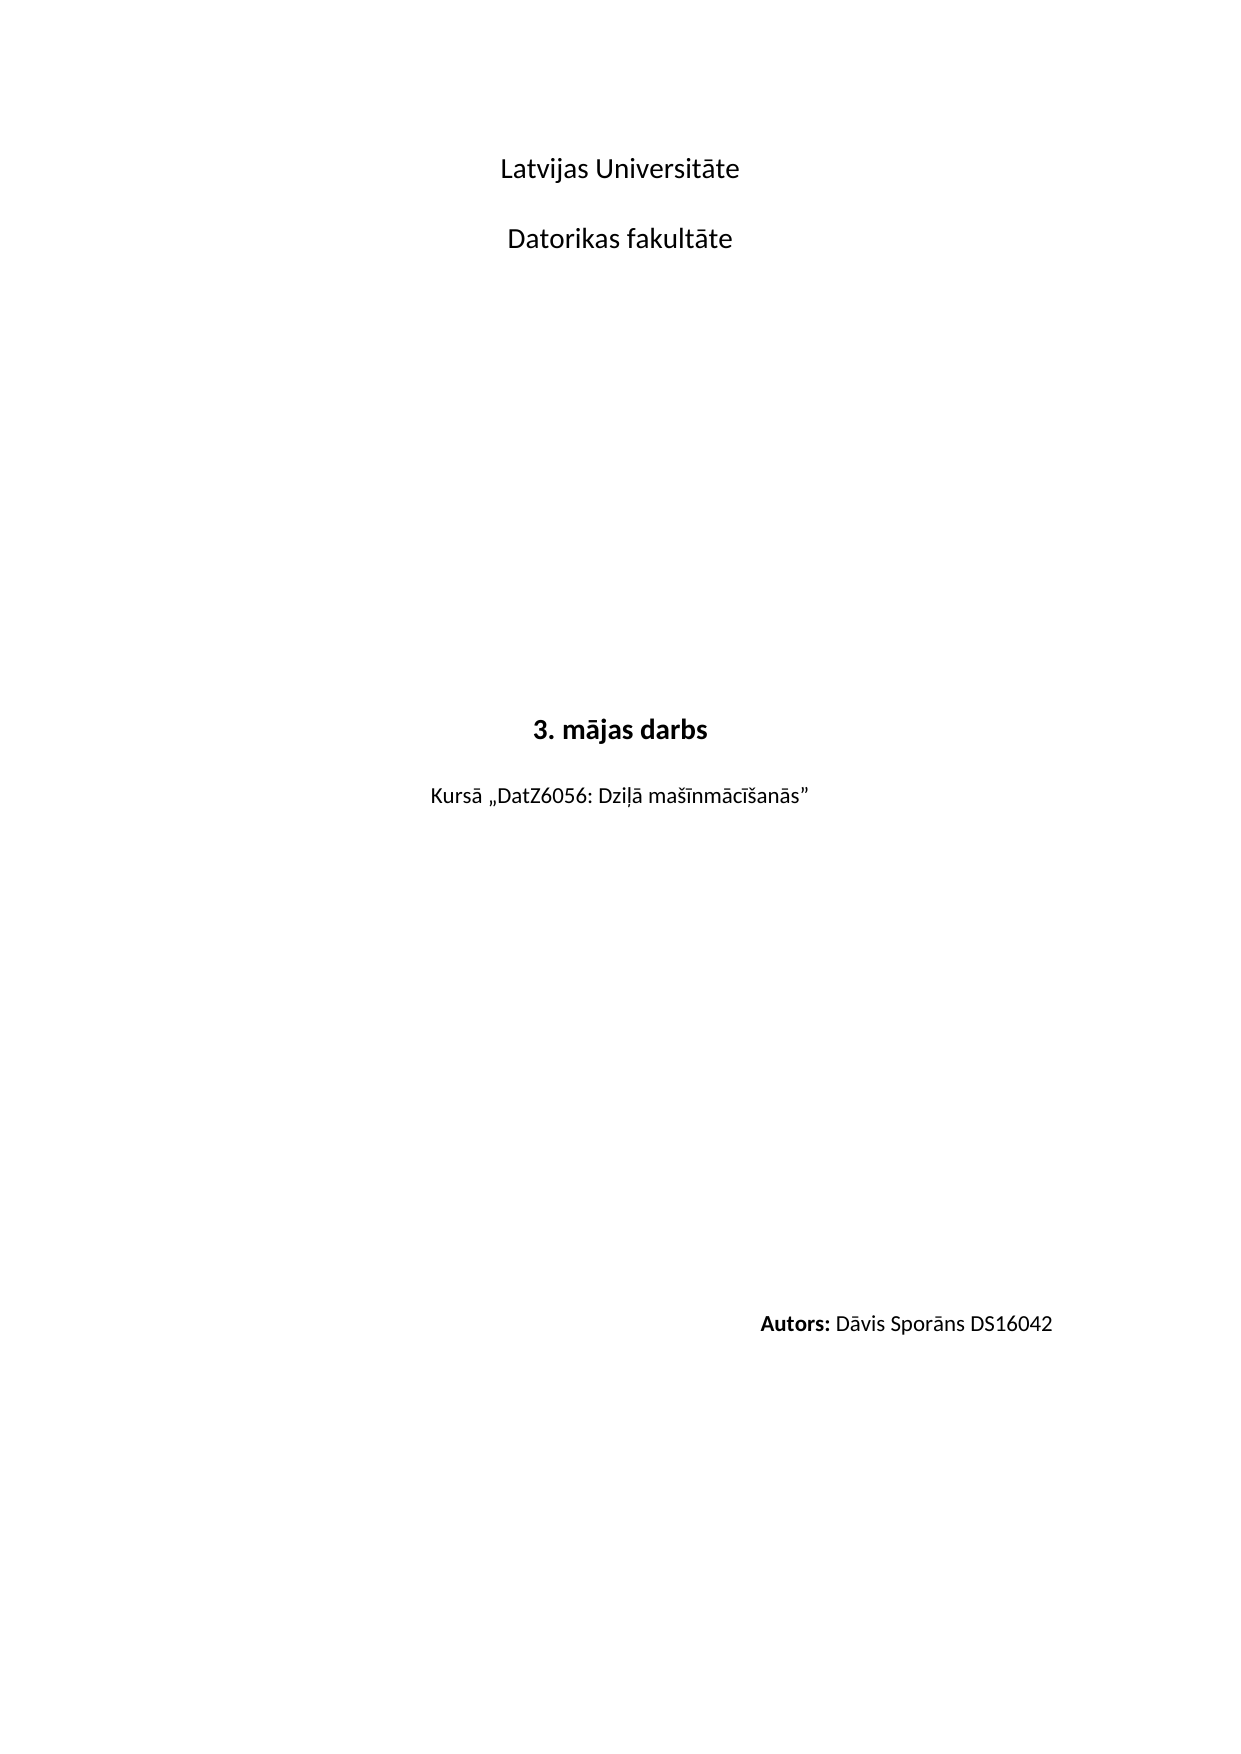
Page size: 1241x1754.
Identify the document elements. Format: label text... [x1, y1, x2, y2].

text 3. mājas darbs [187, 711, 1053, 746]
list Autors: Dāvis Sporāns DS16042 [262, 1309, 1053, 1337]
text Kursā „DatZ6056: Dziļā mašīnmācīšanās” [187, 781, 1053, 809]
text Datorikas fakultāte [187, 220, 1053, 256]
text Latvijas Universitāte [187, 150, 1053, 186]
